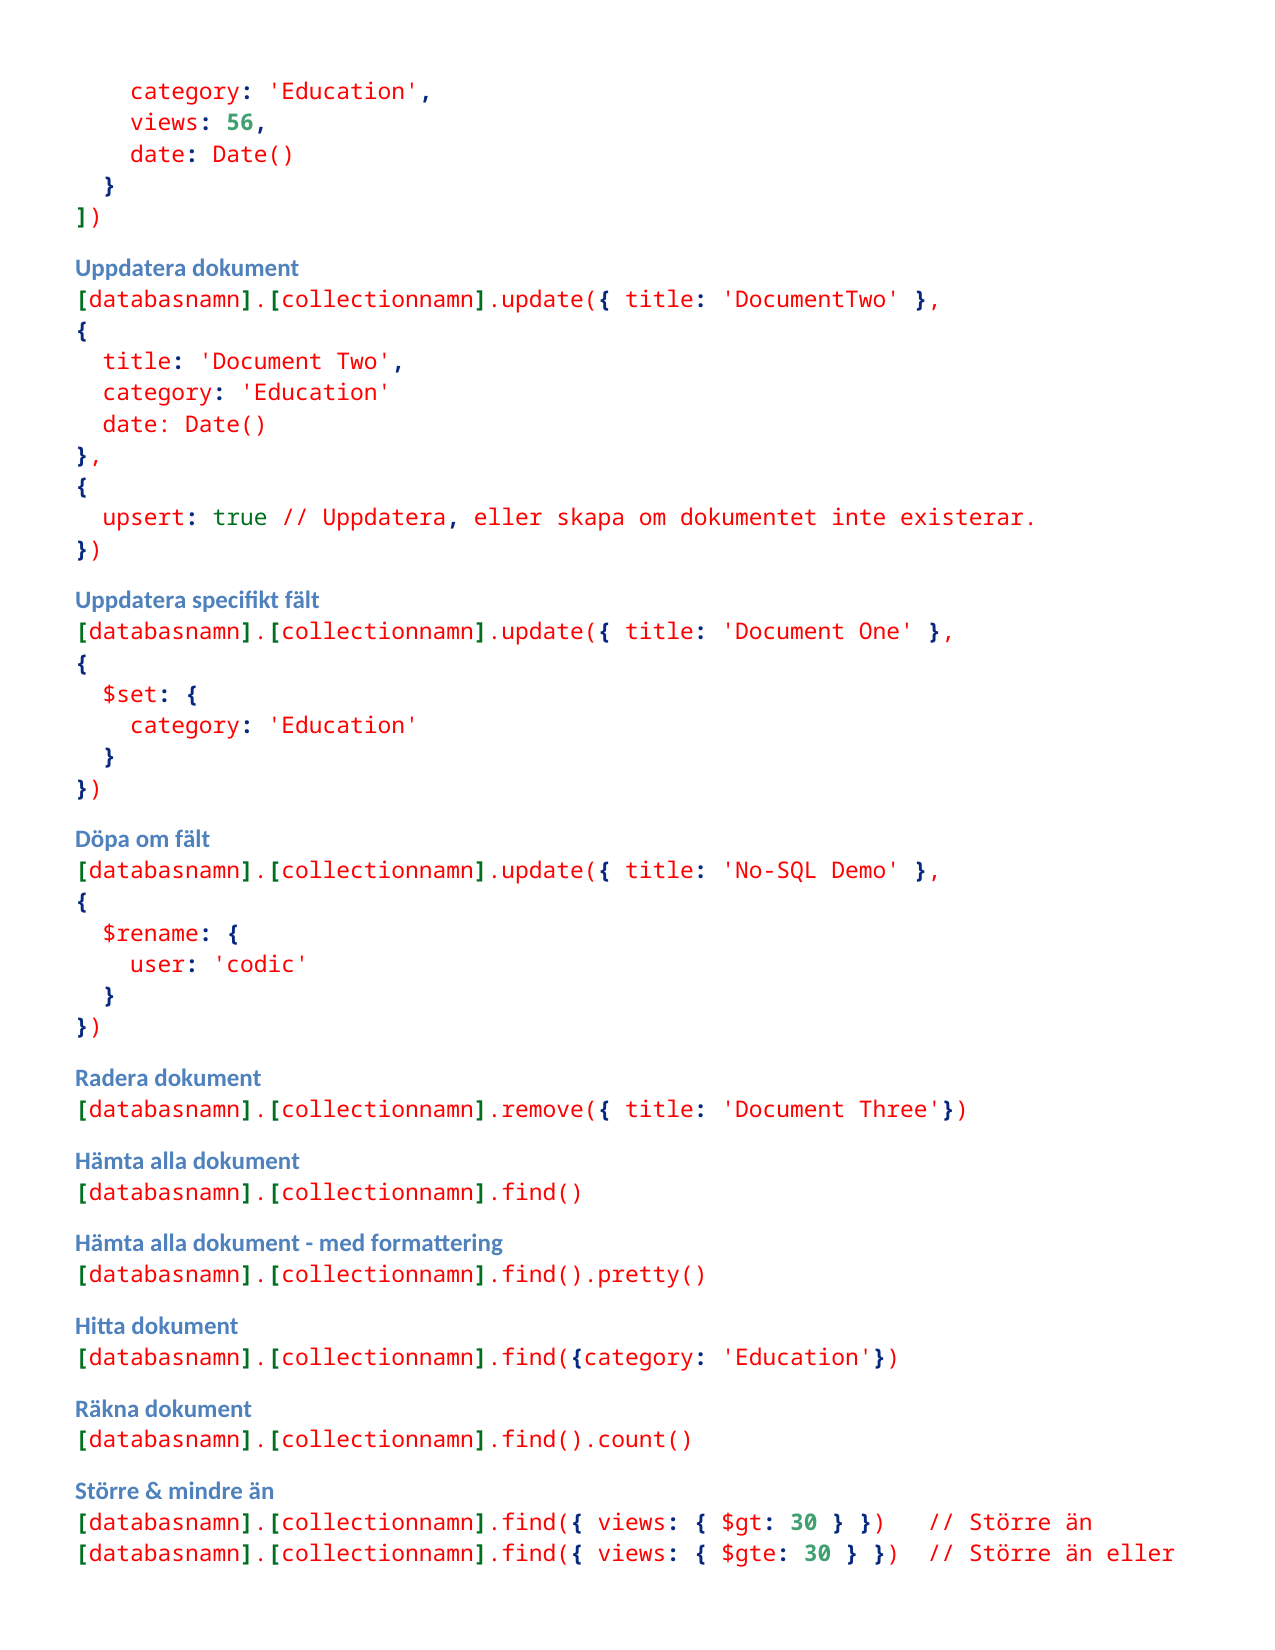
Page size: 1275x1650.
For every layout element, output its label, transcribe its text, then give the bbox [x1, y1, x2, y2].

text [databasnamn].[collectionnamn].update({ title: 'DocumentTwo' }, { title: 'Document Two', category: 'Education' date: Date() }, { upsert: true // Uppdatera, eller skapa om dokumentet inte existerar. }) [75, 283, 1200, 564]
subtitle Räkna dokument [75, 1393, 1200, 1423]
text [databasnamn].[collectionnamn].find().count() [75, 1423, 1200, 1454]
subtitle Hämta alla dokument - med formattering [75, 1228, 1200, 1258]
text [databasnamn].[collectionnamn].find().pretty() [75, 1258, 1200, 1289]
text [databasnamn].[collectionnamn].remove({ title: 'Document Three'}) [75, 1093, 1200, 1124]
text [databasnamn].[collectionnamn].update({ title: 'Document One' }, { $set: { category: 'Education' } }) [75, 615, 1200, 803]
text [databasnamn].[collectionnamn].find({category: 'Education'}) [75, 1341, 1200, 1372]
subtitle Radera dokument [75, 1062, 1200, 1093]
subtitle Döpa om fält [75, 823, 1200, 854]
subtitle Uppdatera specifikt fält [75, 585, 1200, 615]
subtitle Större & mindre än [75, 1475, 1200, 1506]
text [75, 1506, 1200, 1568]
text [75, 75, 1200, 231]
text [databasnamn].[collectionnamn].update({ title: 'No-SQL Demo' }, { $rename: { user: 'codic' } }) [75, 854, 1200, 1042]
subtitle Uppdatera dokument [75, 252, 1200, 283]
text [databasnamn].[collectionnamn].find() [75, 1176, 1200, 1207]
subtitle Hämta alla dokument [75, 1145, 1200, 1176]
subtitle Hitta dokument [75, 1310, 1200, 1341]
